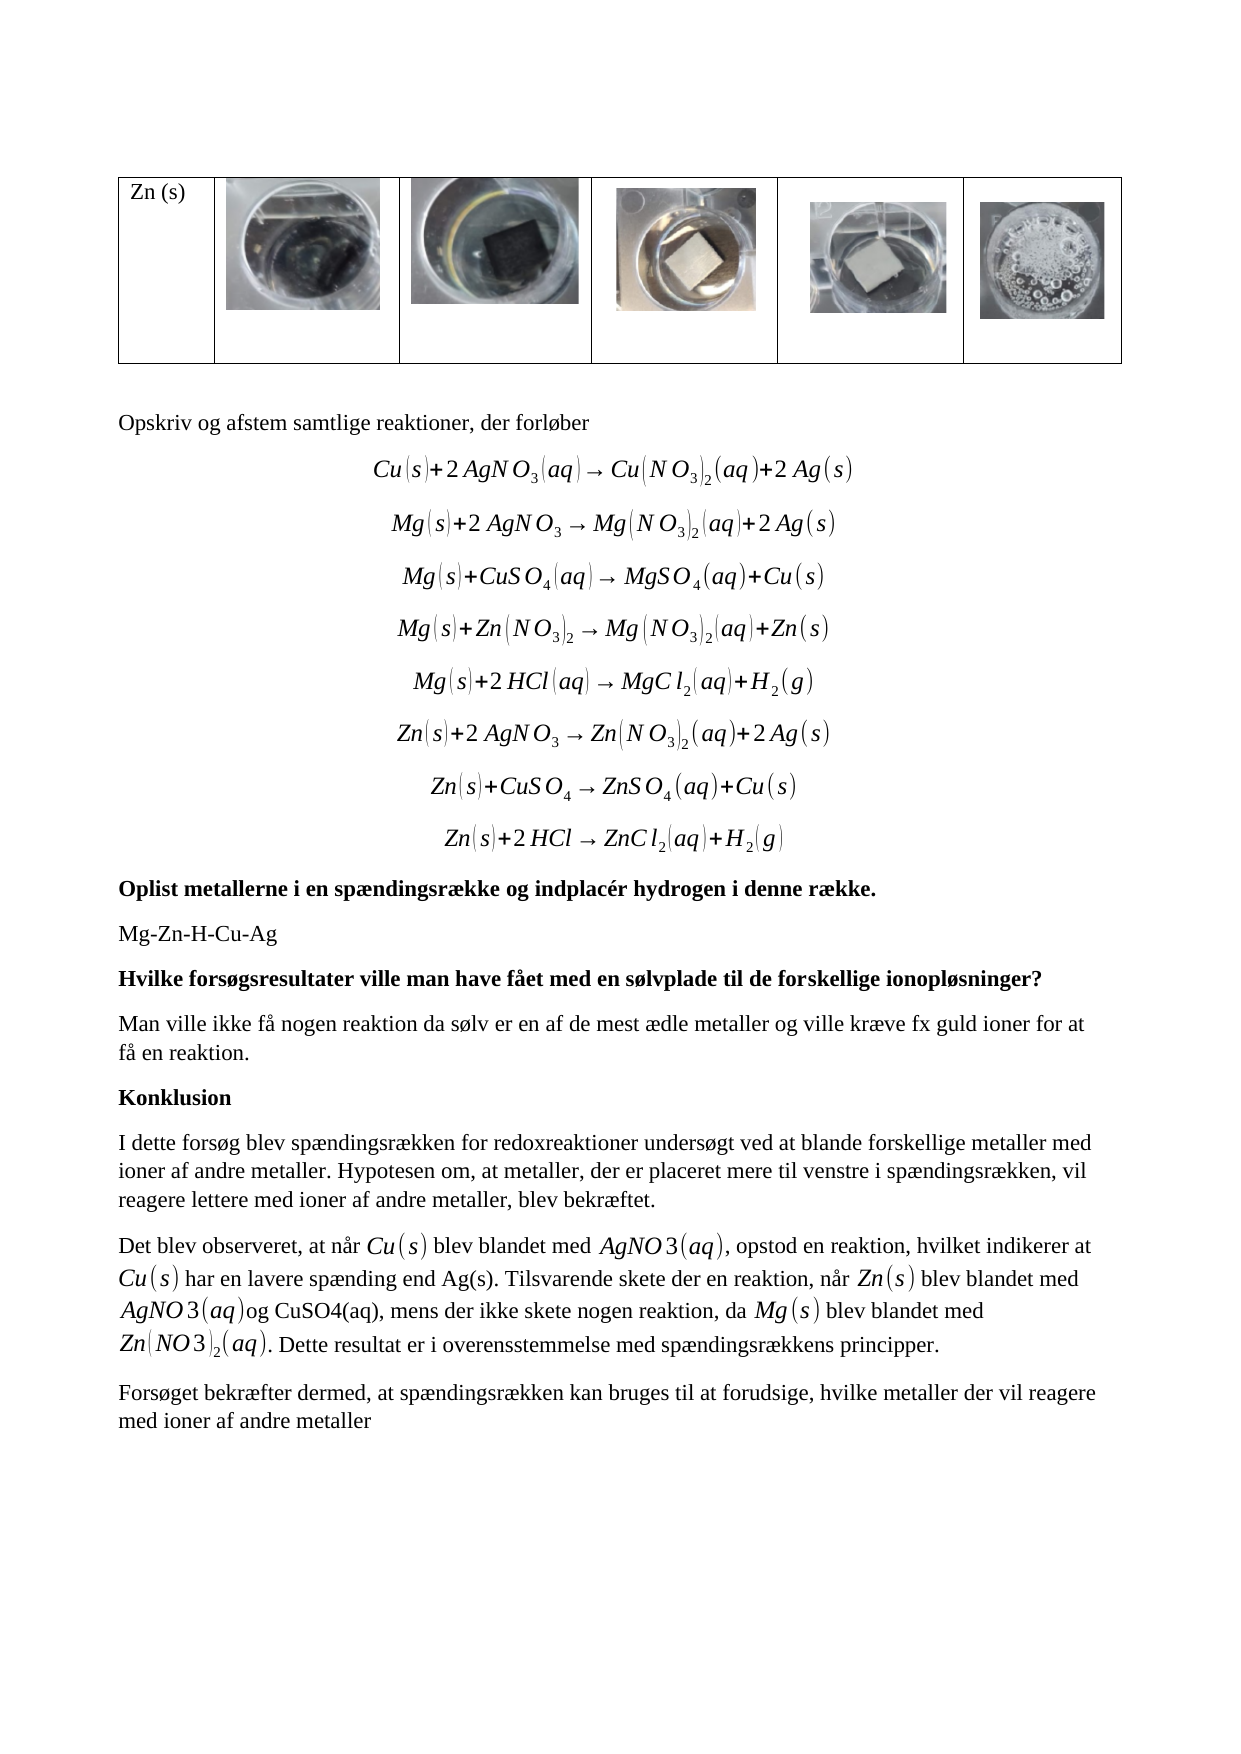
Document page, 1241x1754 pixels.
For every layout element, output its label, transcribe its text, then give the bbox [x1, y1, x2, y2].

picture [226, 178, 380, 310]
table_cell [592, 178, 777, 363]
picture [615, 188, 756, 310]
text Opskriv og afstem samtlige reaktioner, der forløber [118, 409, 1107, 435]
text Det blev observeret, at når blev blandet med , opstod en reaktion, hvilket indikerer at har en lavere spænding end Ag(s). Tilsvarende skete der en reaktion, når blev blandet med og CuSO4(aq), mens der ikke skete nogen reaktion, da blev blandet med . Dette resultat er i overensstemmelse med spændingsrækkens principper. [118, 1231, 1122, 1360]
text Oplist metallerne i en spændingsrække og indplacér hydrogen i denne række. [118, 875, 1107, 901]
text Hvilke forsøgsresultater ville man have fået med en sølvplade til de forskellige ionopløsninger? [118, 965, 1107, 991]
text Mg-Zn-H-Cu-Ag [118, 920, 1107, 946]
table_cell [400, 178, 591, 363]
text Konklusion [118, 1084, 1107, 1110]
picture [411, 178, 579, 304]
text Forsøget bekræfter dermed, at spændingsrækken kan bruges til at forudsige, hvilke metaller der vil reagere med ioner af andre metaller [118, 1379, 1122, 1433]
table_cell [215, 178, 399, 363]
text Man ville ikke få nogen reaktion da sølv er en af de mest ædle metaller og ville kræve fx guld ioner for at få en reaktion. [118, 1010, 1107, 1065]
picture [979, 202, 1105, 318]
table_cell [964, 178, 1121, 363]
text I dette forsøg blev spændingsrækken for redoxreaktioner undersøgt ved at blande forskellige metaller med ioner af andre metaller. Hypotesen om, at metaller, der er placeret mere til venstre i spændingsrækken, vil reagere lettere med ioner af andre metaller, blev bekræftet. [118, 1129, 1107, 1212]
table_cell [778, 178, 963, 363]
picture [808, 202, 947, 312]
table_cell Zn (s) [119, 178, 214, 363]
